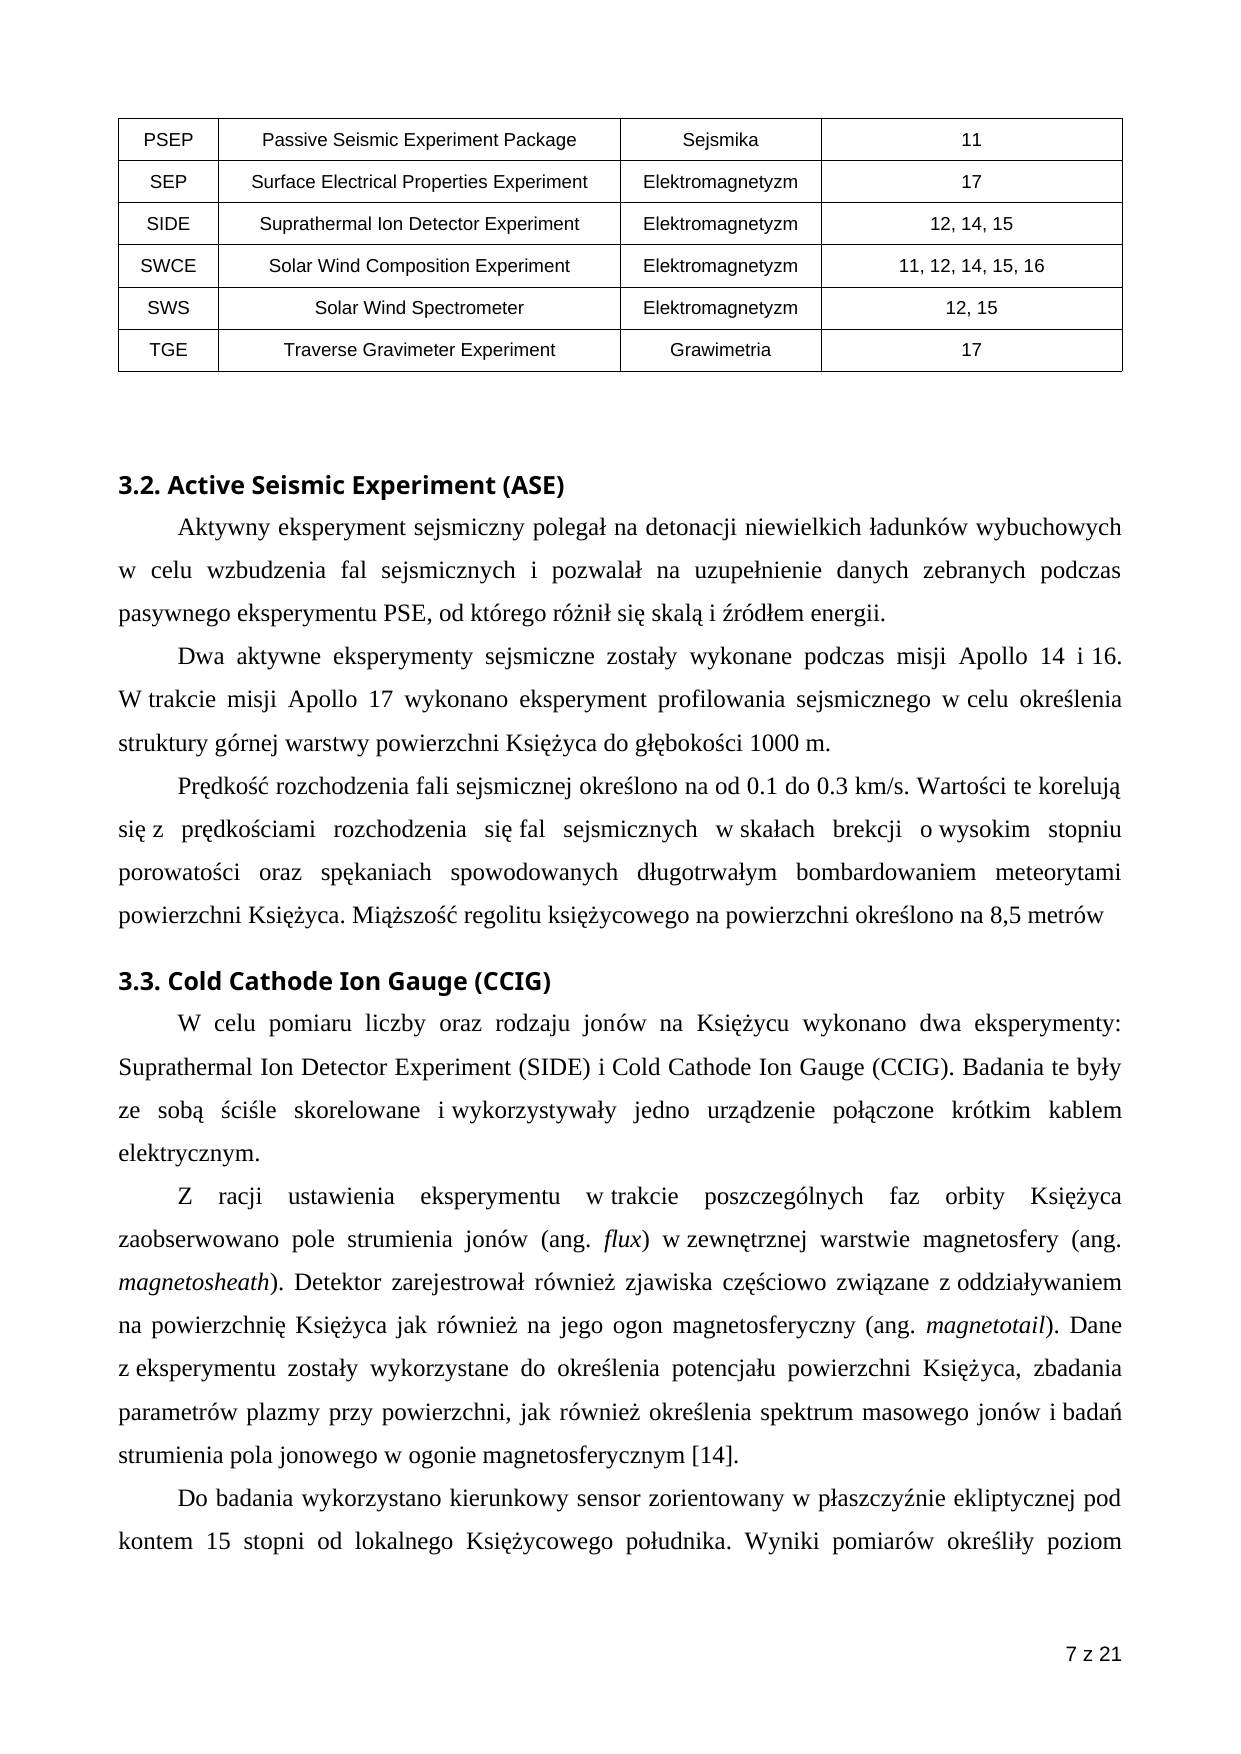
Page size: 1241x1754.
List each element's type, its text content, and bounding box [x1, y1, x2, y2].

table_cell SIDE [119, 203, 218, 244]
table_cell Traverse Gravimeter Experiment [219, 330, 620, 371]
table_cell 17 [822, 330, 1122, 371]
table_cell Elektromagnetyzm [621, 203, 821, 244]
table_cell TGE [119, 330, 218, 371]
text Z racji ustawienia eksperymentu w trakcie poszczególnych faz orbity Księżyca zaobserwowano pole strumienia jonów (ang. flux) w zewnętrznej warstwie magnetosfery (ang. magnetosheath). Detektor zarejestrował również zjawiska częściowo związane z oddziaływaniem na powierzchnię Księżyca jak również na jego ogon magnetosferyczny (ang. magnetotail). Dane z eksperymentu zostały wykorzystane do określenia potencjału powierzchni Księżyca, zbadania parametrów plazmy przy powierzchni, jak również określenia spektrum masowego jonów i badań strumienia pola jonowego w ogonie magnetosferycznym [14]. [118, 1181, 1122, 1468]
table_cell 12, 15 [822, 288, 1122, 328]
table_cell 12, 14, 15 [822, 203, 1122, 244]
text Dwa aktywne eksperymenty sejsmiczne zostały wykonane podczas misji Apollo 14 i 16. W trakcie misji Apollo 17 wykonano eksperyment profilowania sejsmicznego w celu określenia struktury górnej warstwy powierzchni Księżyca do głębokości 1000 m. [118, 641, 1122, 756]
table_cell Elektromagnetyzm [621, 245, 821, 286]
table_cell Elektromagnetyzm [621, 161, 821, 202]
text W celu pomiaru liczby oraz rodzaju jonów na Księżycu wykonano dwa eksperymenty: Suprathermal Ion Detector Experiment (SIDE) i Cold Cathode Ion Gauge (CCIG). Badania te były ze sobą ściśle skorelowane i wykorzystywały jedno urządzenie połączone krótkim kablem elektrycznym. [118, 1008, 1122, 1167]
table_cell Solar Wind Composition Experiment [219, 245, 620, 286]
table_cell PSEP [119, 119, 218, 160]
table_cell SWS [119, 288, 218, 328]
table_cell 17 [822, 161, 1122, 202]
table_cell SWCE [119, 245, 218, 286]
text Aktywny eksperyment sejsmiczny polegał na detonacji niewielkich ładunków wybuchowych w celu wzbudzenia fal sejsmicznych i pozwalał na uzupełnienie danych zebranych podczas pasywnego eksperymentu PSE, od którego różnił się skalą i źródłem energii. [118, 512, 1122, 627]
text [118, 1483, 1122, 1555]
table_cell 11 [822, 119, 1122, 160]
table_cell Solar Wind Spectrometer [219, 288, 620, 328]
text Prędkość rozchodzenia fali sejsmicznej określono na od 0.1 do 0.3 km/s. Wartości te korelują się z prędkościami rozchodzenia się fal sejsmicznych w skałach brekcji o wysokim stopniu porowatości oraz spękaniach spowodowanych długotrwałym bombardowaniem meteorytami powierzchni Księżyca. Miąższość regolitu księżycowego na powierzchni określono na 8,5 metrów [118, 771, 1122, 929]
subtitle 3.3. Cold Cathode Ion Gauge (CCIG) [118, 964, 1122, 998]
table_cell Grawimetria [621, 330, 821, 371]
table_cell Sejsmika [621, 119, 821, 160]
table_cell Suprathermal Ion Detector Experiment [219, 203, 620, 244]
table_cell Surface Electrical Properties Experiment [219, 161, 620, 202]
table_cell SEP [119, 161, 218, 202]
table_cell 11, 12, 14, 15, 16 [822, 245, 1122, 286]
subtitle 3.2. Active Seismic Experiment (ASE) [118, 467, 1122, 502]
table_cell Elektromagnetyzm [621, 288, 821, 328]
table_cell Passive Seismic Experiment Package [219, 119, 620, 160]
